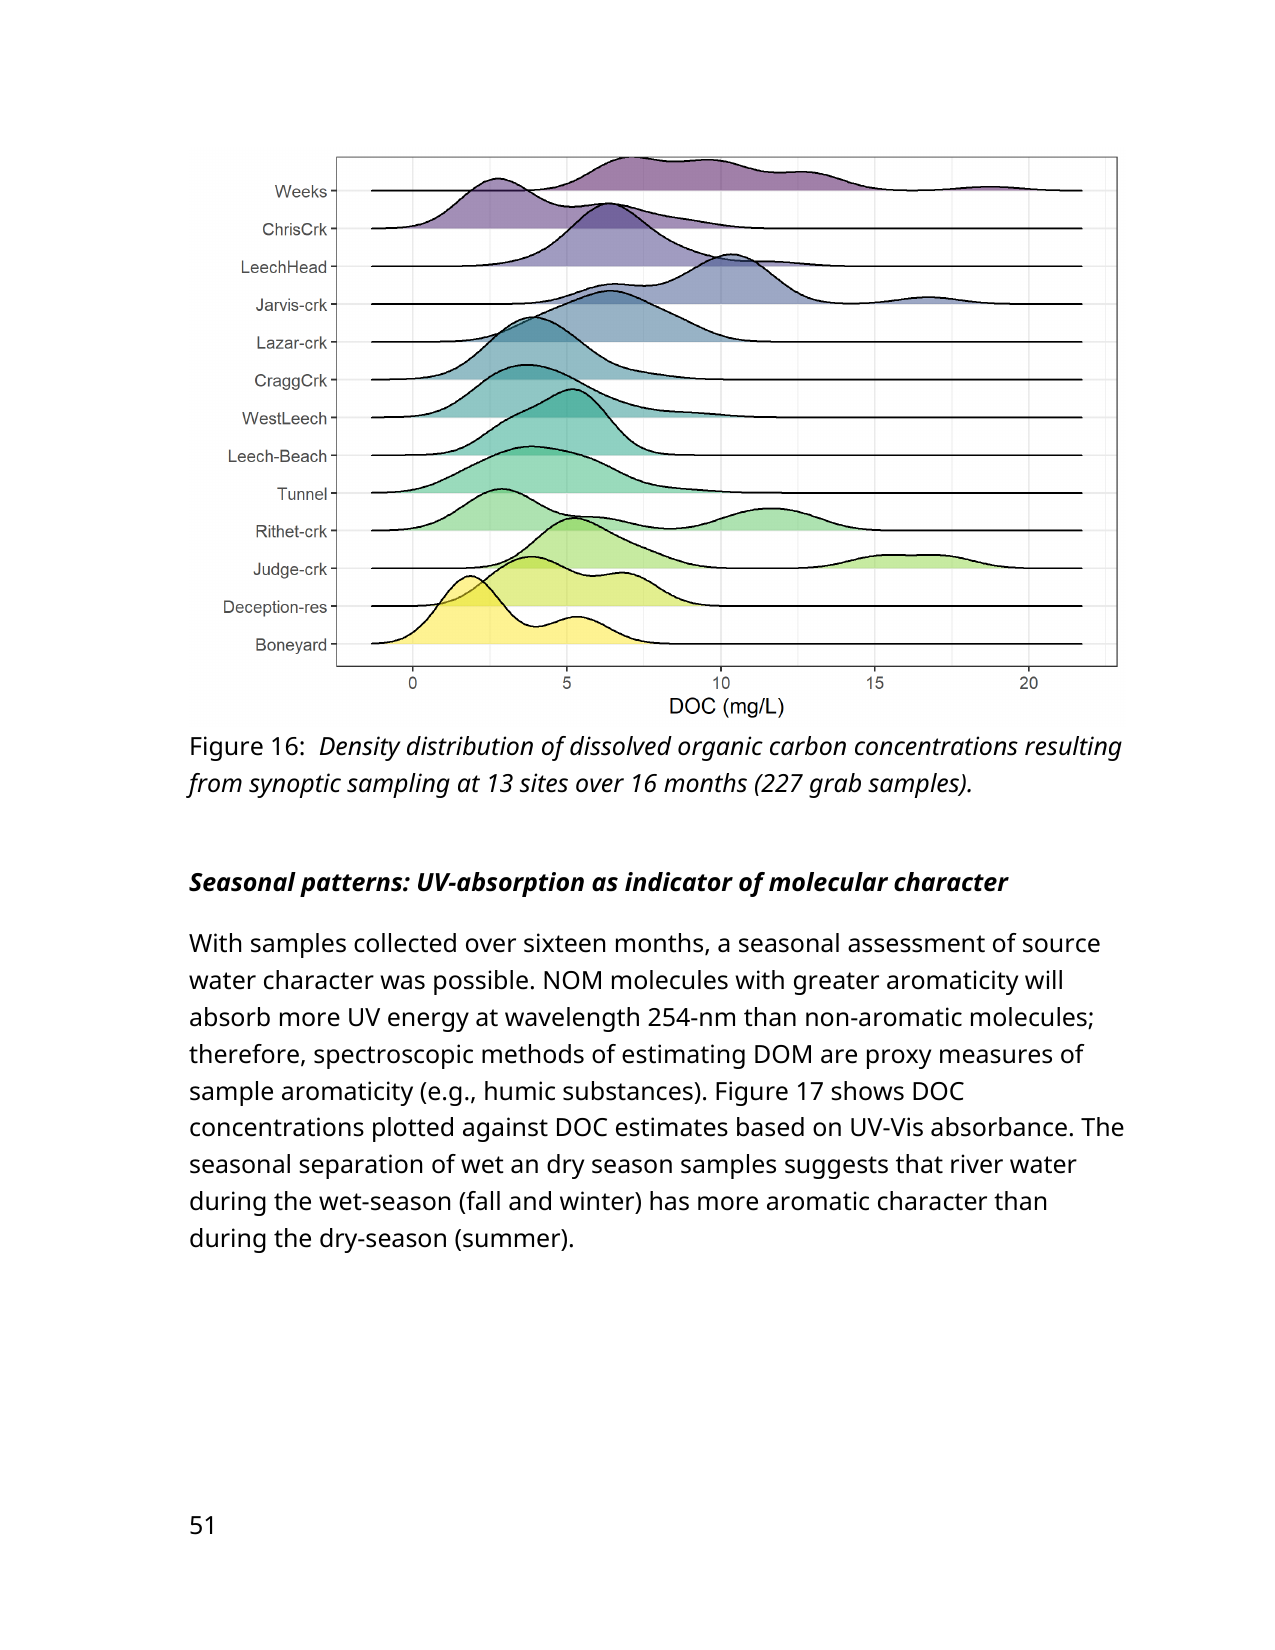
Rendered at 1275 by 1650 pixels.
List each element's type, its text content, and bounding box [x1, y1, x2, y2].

text With samples collected over sixteen months, a seasonal assessment of source water character was possible. NOM molecules with greater aromaticity will absorb more UV energy at wavelength 254-nm than non-aromatic molecules; therefore, spectroscopic methods of estimating DOM are proxy measures of sample aromaticity (e.g., humic substances). Figure 17 shows DOC concentrations plotted against DOC estimates based on UV-Vis absorbance. The seasonal separation of wet an dry season samples suggests that river water during the wet-season (fall and winter) has more aromatic character than during the dry-season (summer). [189, 926, 1127, 1254]
subtitle Seasonal patterns: UV-absorption as indicator of molecular character [189, 864, 1127, 898]
text Figure 16: Density distribution of dissolved organic carbon concentrations resulting from synoptic sampling at 13 sites over 16 months (227 grab samples). [189, 729, 1127, 800]
picture [188, 147, 1127, 727]
